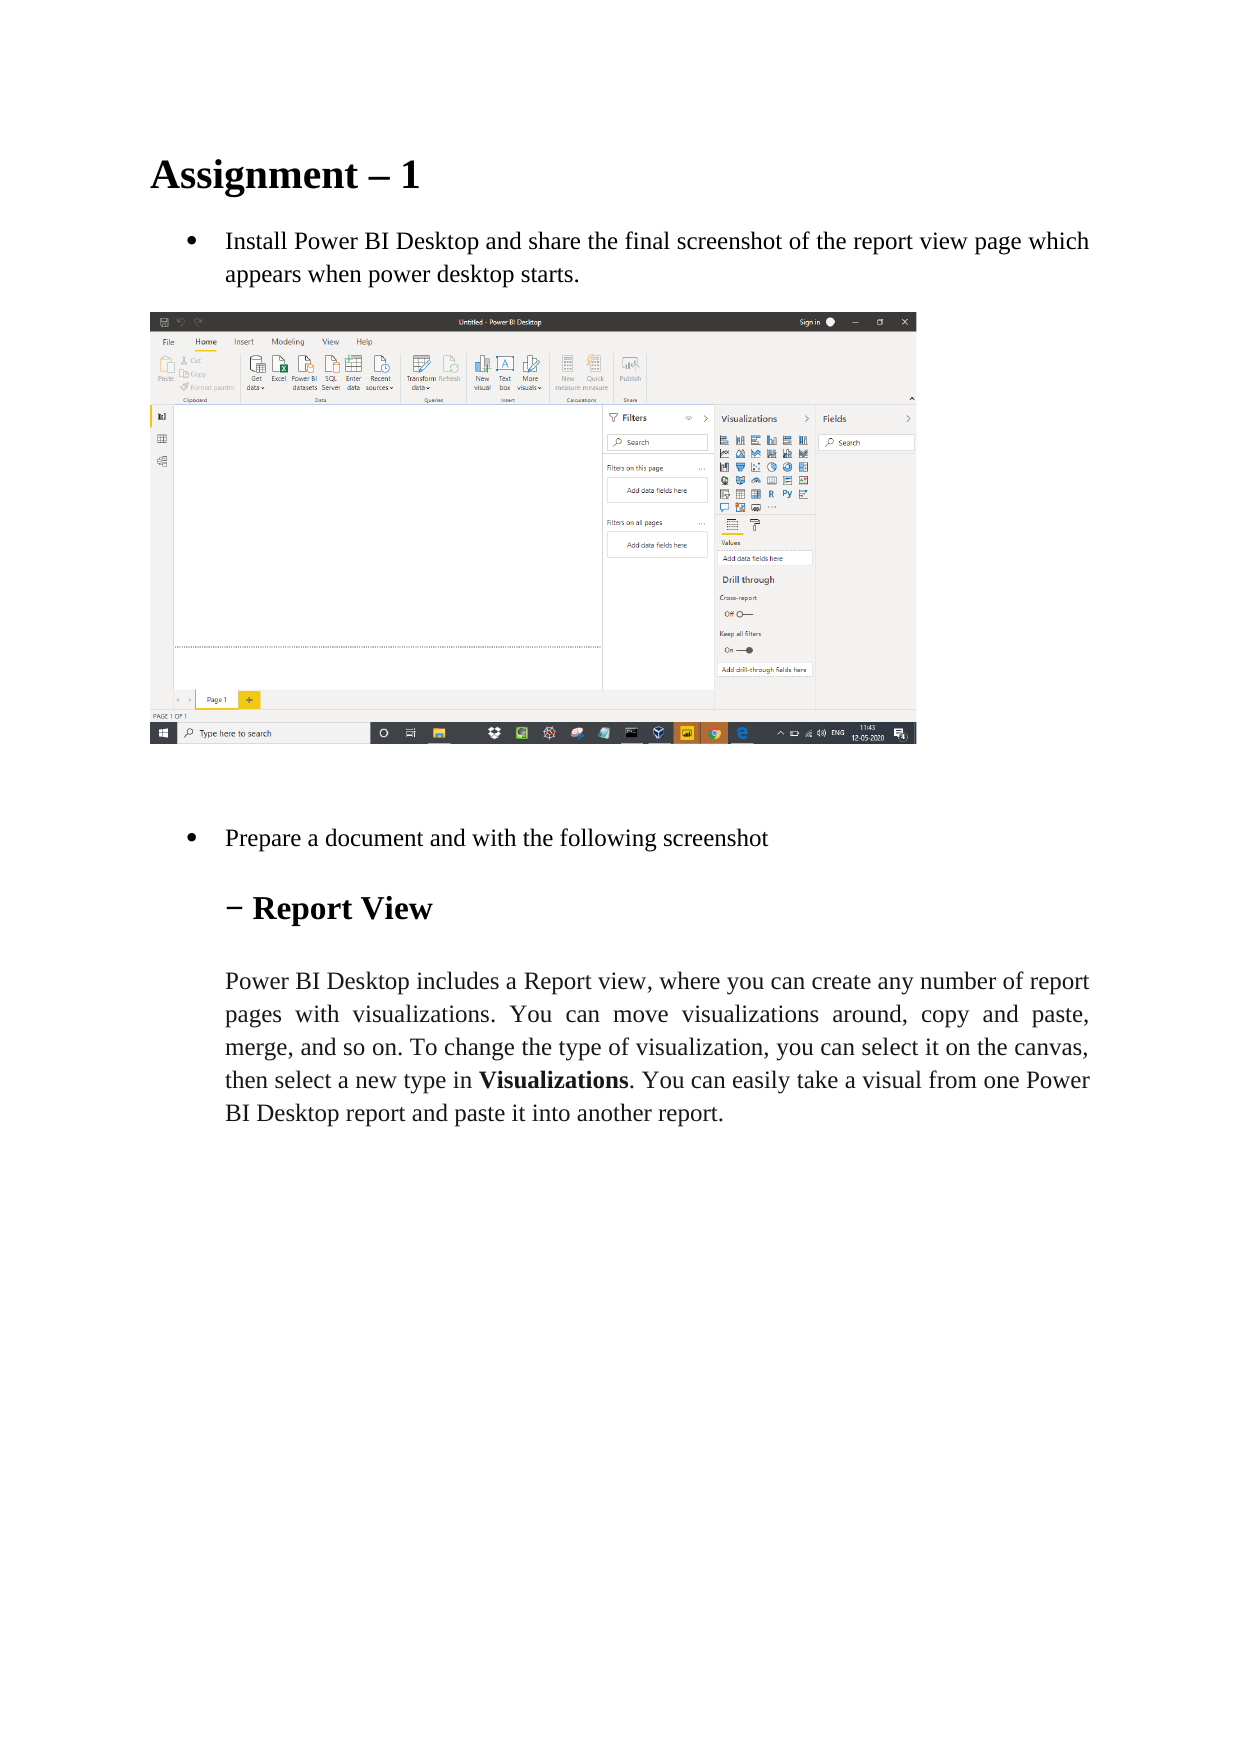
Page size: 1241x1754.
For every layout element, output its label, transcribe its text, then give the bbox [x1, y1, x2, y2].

list Power BI Desktop includes a Report view, where you can create any number of report pages with visualizations. You can move visualizations around, copy and paste, merge, and so on. To change the type of visualization, you can select it on the canvas, then select a new type in Visualizations. You can easily take a visual from one Power BI Desktop report and paste it into another report. [225, 966, 1090, 999]
text Assignment – 1 [150, 150, 1090, 198]
list Install Power BI Desktop and share the final screenshot of the report view page which appears when power desktop starts. [187, 226, 1090, 288]
list Prepare a document and with the following screenshot [187, 823, 1090, 851]
list − Report View [225, 889, 1090, 927]
picture [150, 312, 917, 744]
list Power BI Desktop includes a Report view, where you can create any number of report pages with visualizations. You can move visualizations around, copy and paste, merge, and so on. To change the type of visualization, you can select it on the canvas, then select a new type in Visualizations. You can easily take a visual from one Power BI Desktop report and paste it into another report. [225, 1061, 1090, 1127]
